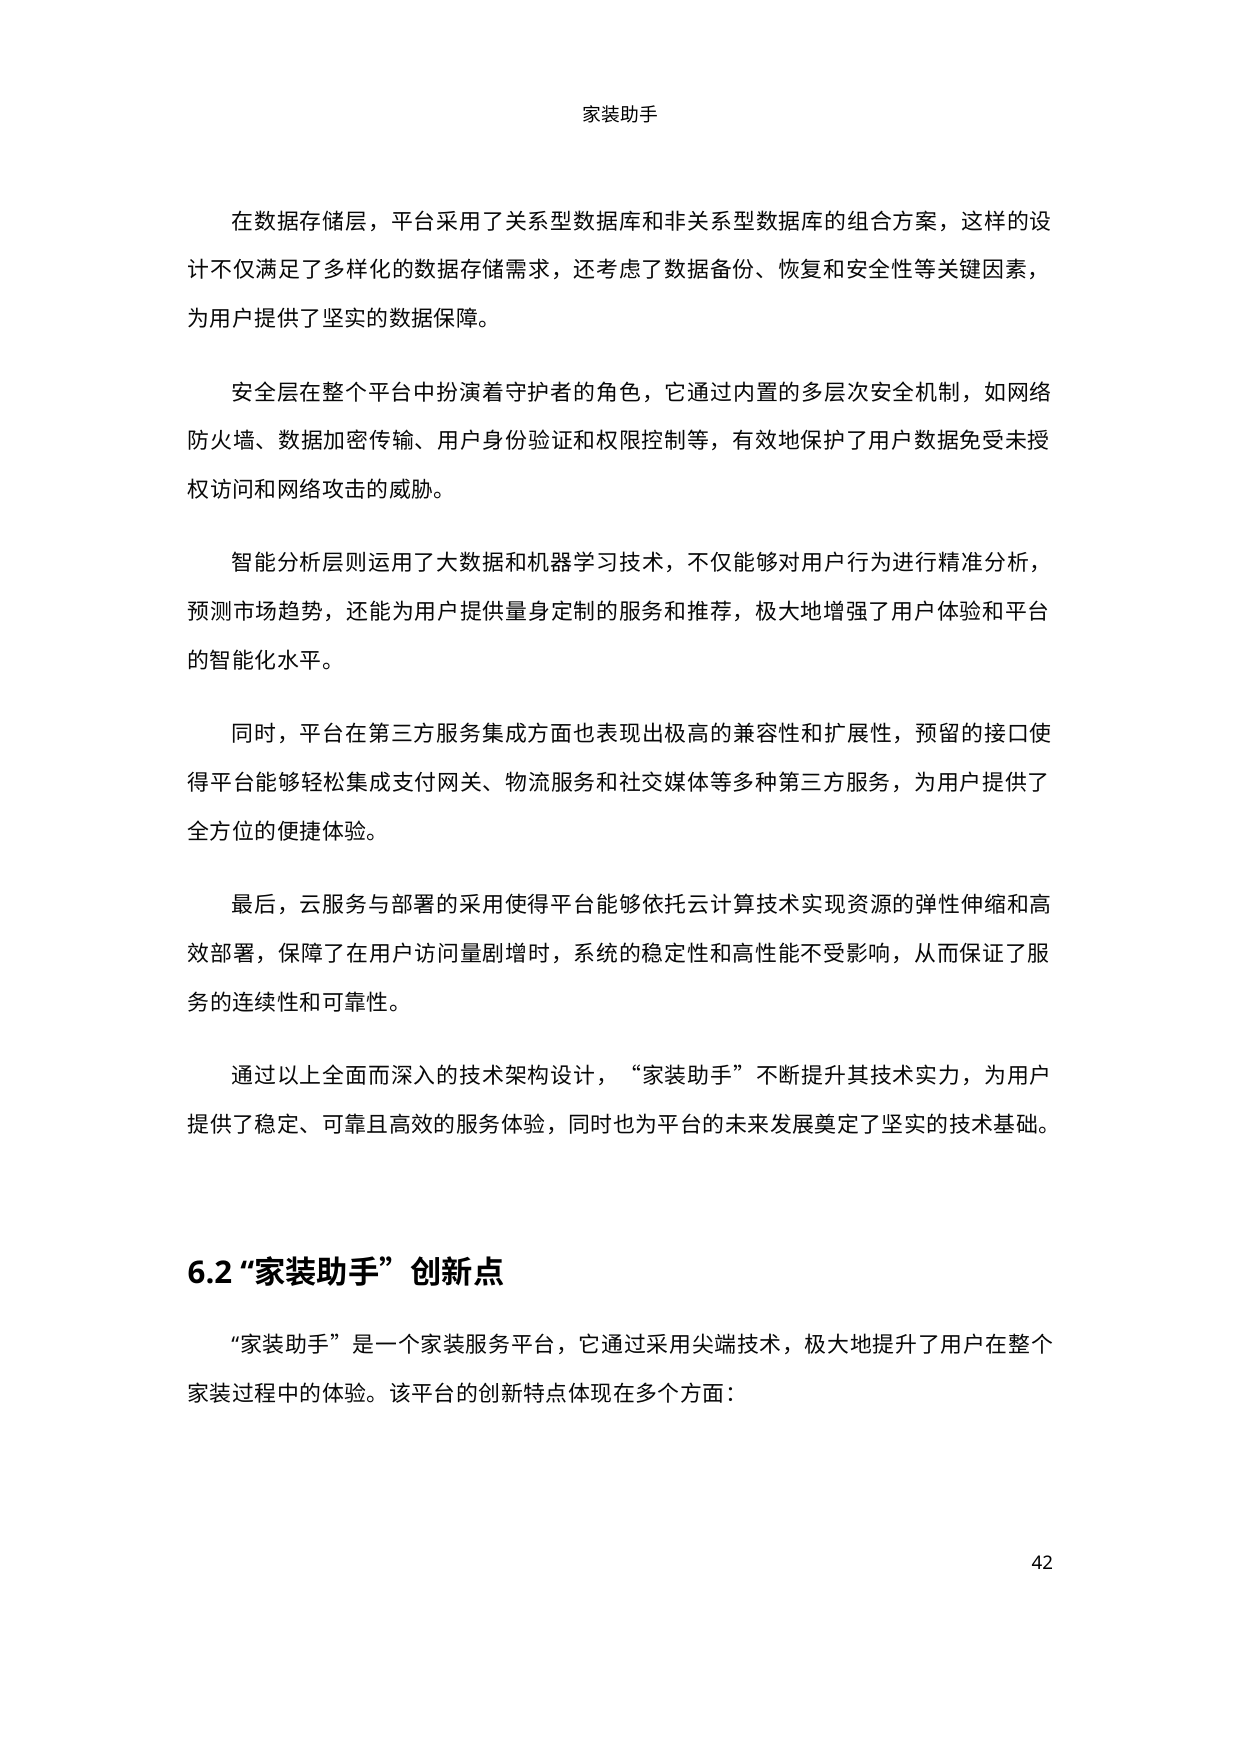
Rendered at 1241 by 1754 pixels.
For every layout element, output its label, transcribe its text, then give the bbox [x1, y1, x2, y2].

text 安全层在整个平台中扮演着守护者的角色，它通过内置的多层次安全机制，如网络防火墙、数据加密传输、用户身份验证和权限控制等，有效地保护了用户数据免受未授权访问和网络攻击的威胁。 [187, 374, 1053, 504]
text 同时，平台在第三方服务集成方面也表现出极高的兼容性和扩展性，预留的接口使得平台能够轻松集成支付网关、物流服务和社交媒体等多种第三方服务，为用户提供了全方位的便捷体验。 [187, 716, 1053, 846]
text 通过以上全面而深入的技术架构设计，“家装助手”不断提升其技术实力，为用户提供了稳定、可靠且高效的服务体验，同时也为平台的未来发展奠定了坚实的技术基础。 [187, 1057, 1053, 1139]
text 最后，云服务与部署的采用使得平台能够依托云计算技术实现资源的弹性伸缩和高效部署，保障了在用户访问量剧增时，系统的稳定性和高性能不受影响，从而保证了服务的连续性和可靠性。 [187, 887, 1053, 1017]
text “家装助手”是一个家装服务平台，它通过采用尖端技术，极大地提升了用户在整个家装过程中的体验。该平台的创新特点体现在多个方面： [187, 1327, 1053, 1408]
text 在数据存储层，平台采用了关系型数据库和非关系型数据库的组合方案，这样的设计不仅满足了多样化的数据存储需求，还考虑了数据备份、恢复和安全性等关键因素，为用户提供了坚实的数据保障。 [187, 203, 1053, 333]
text 6.2 “家装助手”创新点 [187, 1237, 1053, 1302]
text 智能分析层则运用了大数据和机器学习技术，不仅能够对用户行为进行精准分析，预测市场趋势，还能为用户提供量身定制的服务和推荐，极大地增强了用户体验和平台的智能化水平。 [187, 545, 1053, 675]
